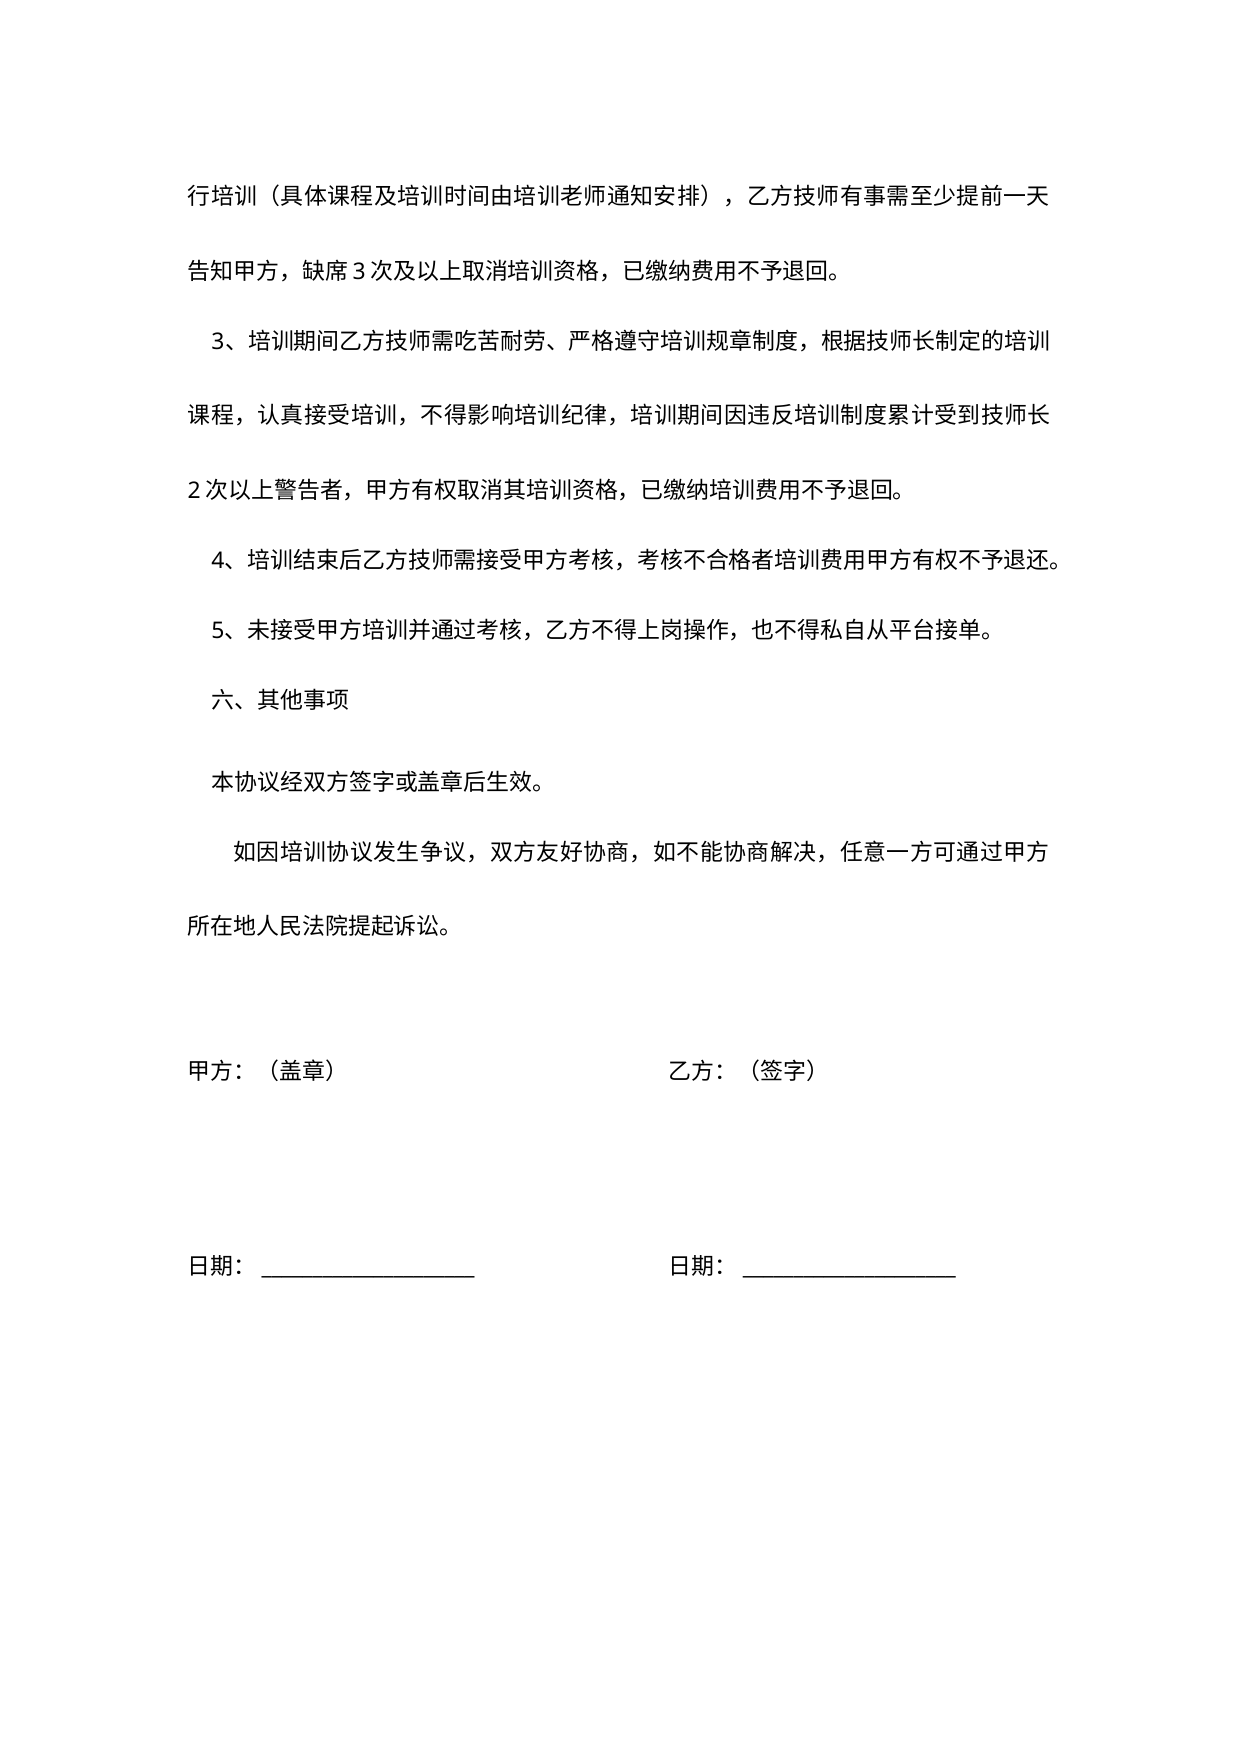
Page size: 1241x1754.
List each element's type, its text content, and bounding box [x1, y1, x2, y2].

text 如因培训协议发生争议，双方友好协商，如不能协商解决，任意一方可通过甲方所在地人民法院提起诉讼。 [187, 818, 1053, 957]
text 4、培训结束后乙方技师需接受甲方考核，考核不合格者培训费用甲方有权不予退还。 [187, 526, 1053, 591]
text 3、培训期间乙方技师需吃苦耐劳、严格遵守培训规章制度，根据技师长制定的培训课程，认真接受培训，不得影响培训纪律，培训期间因违反培训制度累计受到技师长2次以上警告者，甲方有权取消其培训资格，已缴纳培训费用不予退回。 [187, 307, 1053, 521]
text 六、其他事项 [187, 666, 1053, 731]
text 本协议经双方签字或盖章后生效。 [187, 748, 1053, 813]
text 日期： _____________________ 日期： _____________________ [187, 1232, 1053, 1297]
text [187, 162, 1053, 302]
text 5、未接受甲方培训并通过考核，乙方不得上岗操作，也不得私自从平台接单。 [187, 596, 1053, 661]
text 甲方：（盖章） 乙方：（签字） [187, 1037, 1053, 1102]
